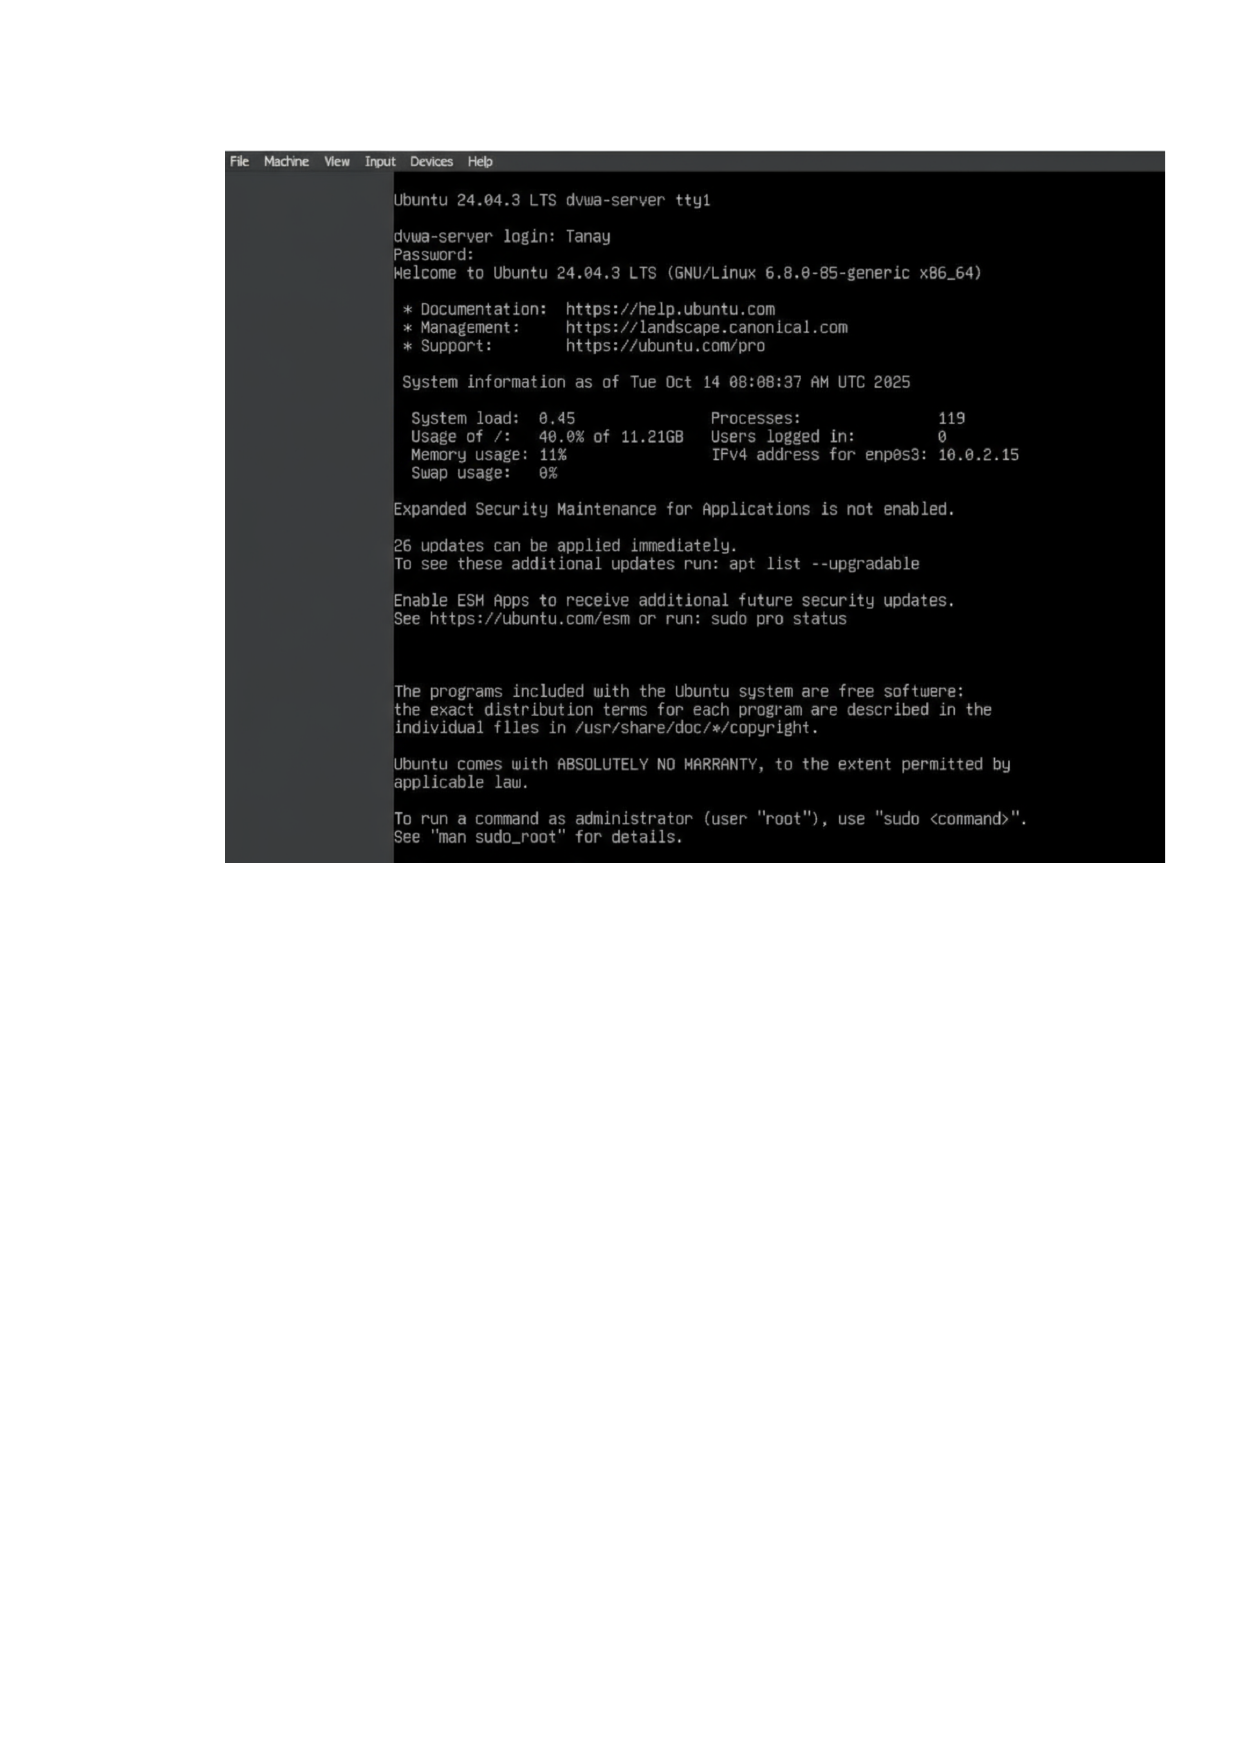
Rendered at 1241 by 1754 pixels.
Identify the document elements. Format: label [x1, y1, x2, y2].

picture [225, 150, 1166, 863]
